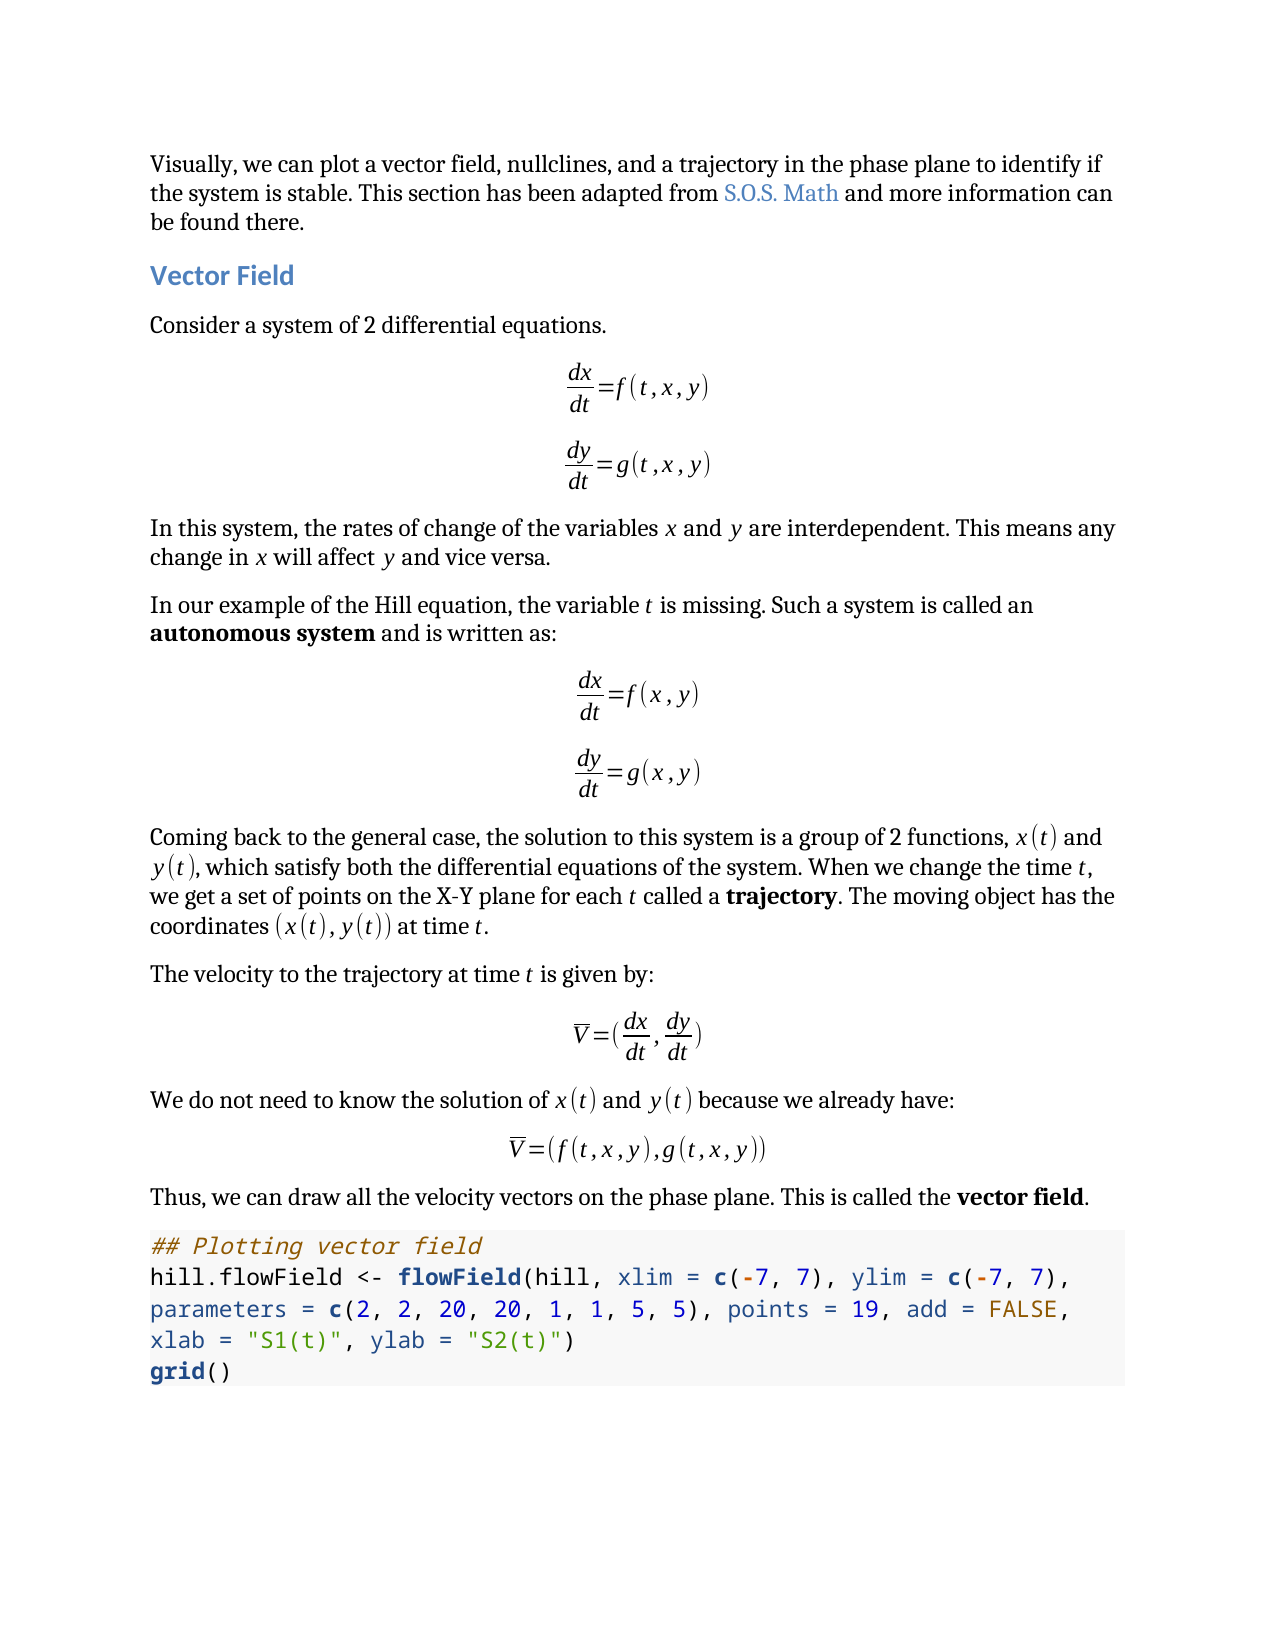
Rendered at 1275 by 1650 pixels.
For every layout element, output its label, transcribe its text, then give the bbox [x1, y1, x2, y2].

text We do not need to know the solution of and because we already have: [150, 1085, 1125, 1115]
text Coming back to the general case, the solution to this system is a group of 2 functions, and , which satisfy both the differential equations of the system. When we change the time , we get a set of points on the X-Y plane for each called a trajectory. The moving object has the coordinates at time . [150, 822, 1125, 941]
text In this system, the rates of change of the variables and are interdependent. This means any change in will affect and vice versa. [150, 514, 1125, 572]
text Consider a system of 2 differential equations. [150, 311, 1125, 340]
text Thus, we can draw all the velocity vectors on the phase plane. This is called the vector field. [150, 1182, 1125, 1211]
text Visually, we can plot a vector field, nullclines, and a trajectory in the phase plane to identify if the system is stable. This section has been adapted from S.O.S. Math and more information can be found there. [150, 150, 1125, 236]
text The velocity to the trajectory at time is given by: [150, 960, 1125, 988]
text ## Plotting vector field hill.flowField <- flowField(hill, xlim = c(-7, 7), ylim = c(-7, 7), parameters = c(2, 2, 20, 20, 1, 1, 5, 5), points = 19, add = FALSE, xlab = "S1(t)", ylab = "S2(t)") grid() [150, 1230, 1125, 1386]
text In our example of the Hill equation, the variable is missing. Such a system is called an autonomous system and is written as: [150, 591, 1125, 648]
subtitle Vector Field [150, 257, 1125, 293]
